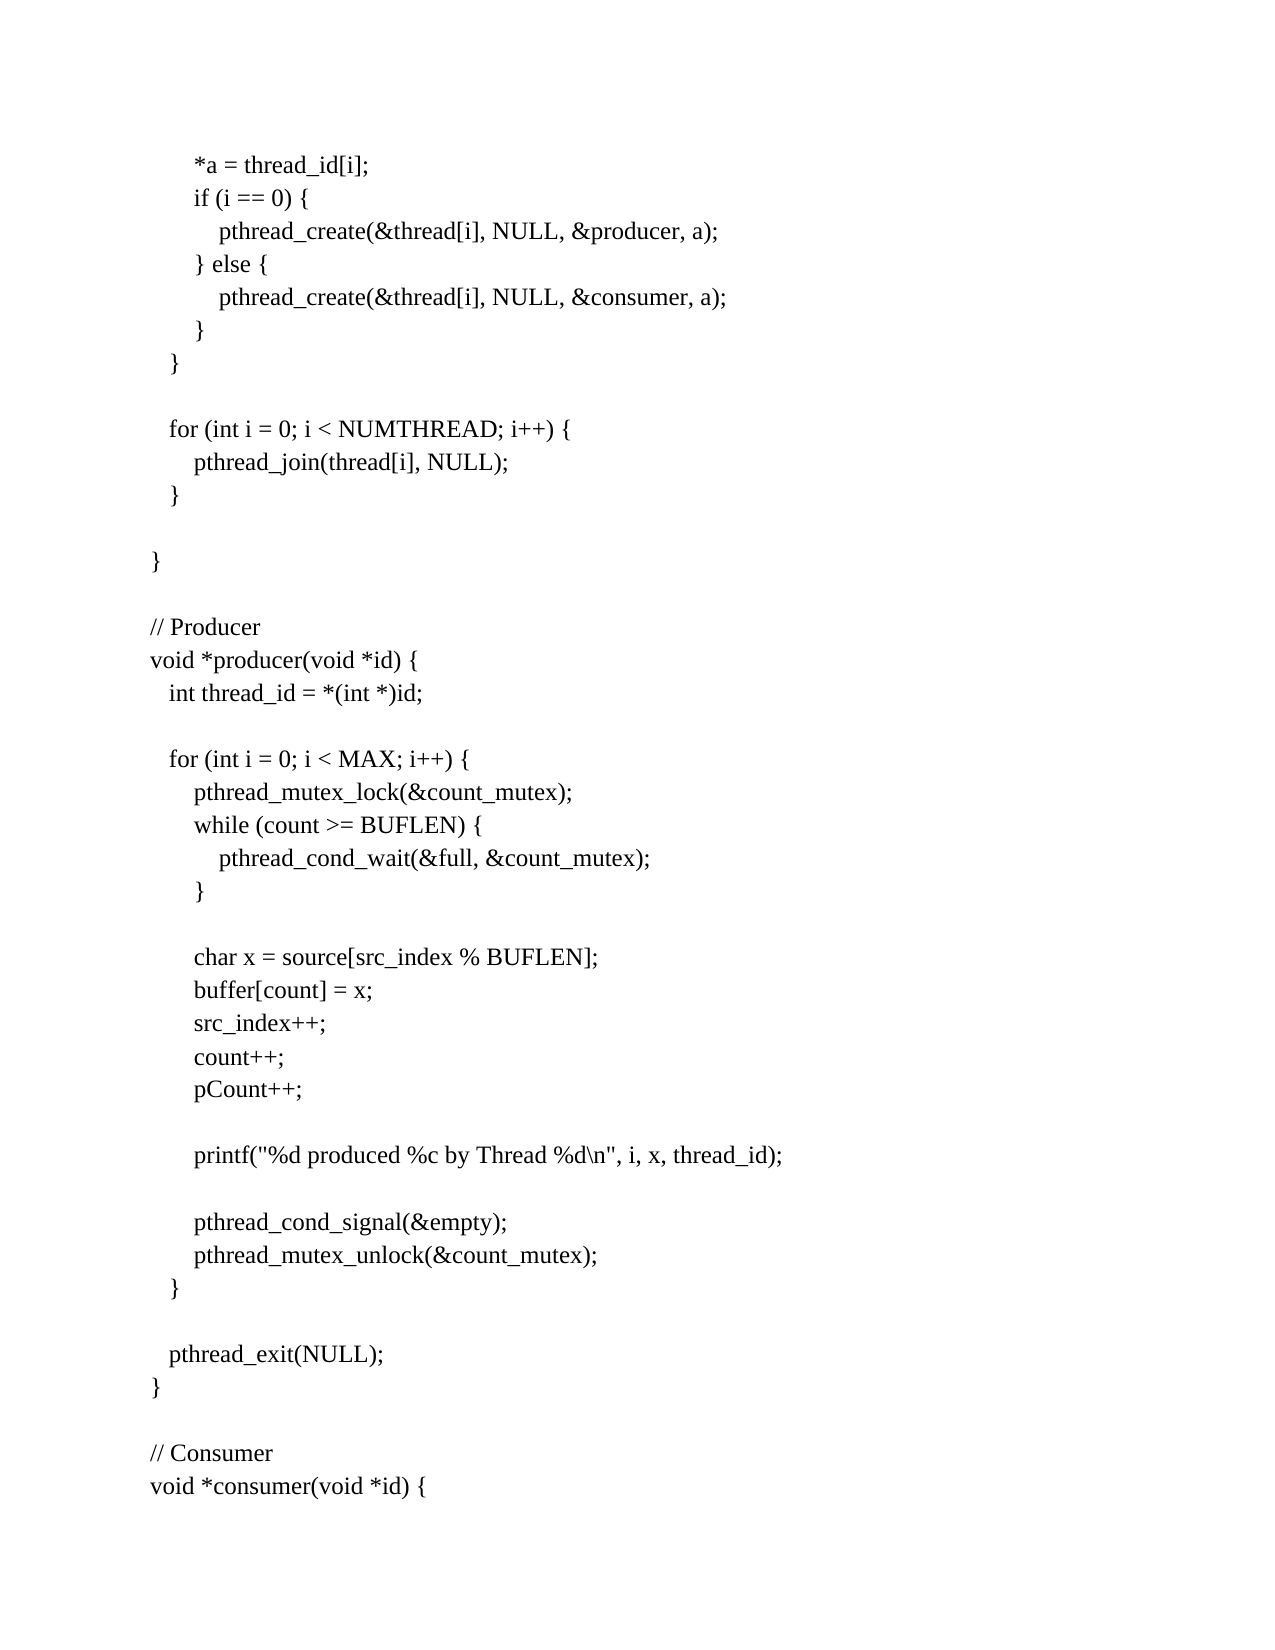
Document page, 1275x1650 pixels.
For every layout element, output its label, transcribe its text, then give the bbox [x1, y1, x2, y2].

text pthread_cond_signal(&empty); [150, 1207, 1125, 1235]
text for (int i = 0; i < MAX; i++) { [150, 744, 1125, 773]
text count++; [150, 1042, 1125, 1070]
text int thread_id = *(int *)id; [150, 678, 1125, 707]
text printf("%d produced %c by Thread %d\n", i, x, thread_id); [150, 1141, 1125, 1169]
text pCount++; [150, 1074, 1125, 1103]
text if (i == 0) { [150, 183, 1125, 212]
text char x = source[src_index % BUFLEN]; [150, 942, 1125, 971]
text } [150, 546, 1125, 575]
text } else { [150, 249, 1125, 278]
text while (count >= BUFLEN) { [150, 810, 1125, 839]
text void *consumer(void *id) { [150, 1471, 1125, 1499]
text pthread_join(thread[i], NULL); [150, 447, 1125, 476]
text // Consumer [150, 1438, 1125, 1467]
text } [150, 480, 1125, 509]
text pthread_cond_wait(&full, &count_mutex); [150, 843, 1125, 872]
text pthread_create(&thread[i], NULL, &consumer, a); [150, 282, 1125, 311]
text for (int i = 0; i < NUMTHREAD; i++) { [150, 414, 1125, 443]
text } [150, 1372, 1125, 1401]
text } [150, 876, 1125, 905]
text pthread_mutex_lock(&count_mutex); [150, 777, 1125, 806]
text pthread_create(&thread[i], NULL, &producer, a); [150, 216, 1125, 245]
text void *producer(void *id) { [150, 645, 1125, 674]
text pthread_mutex_unlock(&count_mutex); [150, 1240, 1125, 1268]
text pthread_exit(NULL); [150, 1339, 1125, 1367]
text src_index++; [150, 1008, 1125, 1037]
text buffer[count] = x; [150, 976, 1125, 1004]
text // Producer [150, 612, 1125, 641]
text } [150, 348, 1125, 377]
text } [150, 315, 1125, 344]
text } [150, 1273, 1125, 1301]
text *a = thread_id[i]; [150, 150, 1125, 179]
